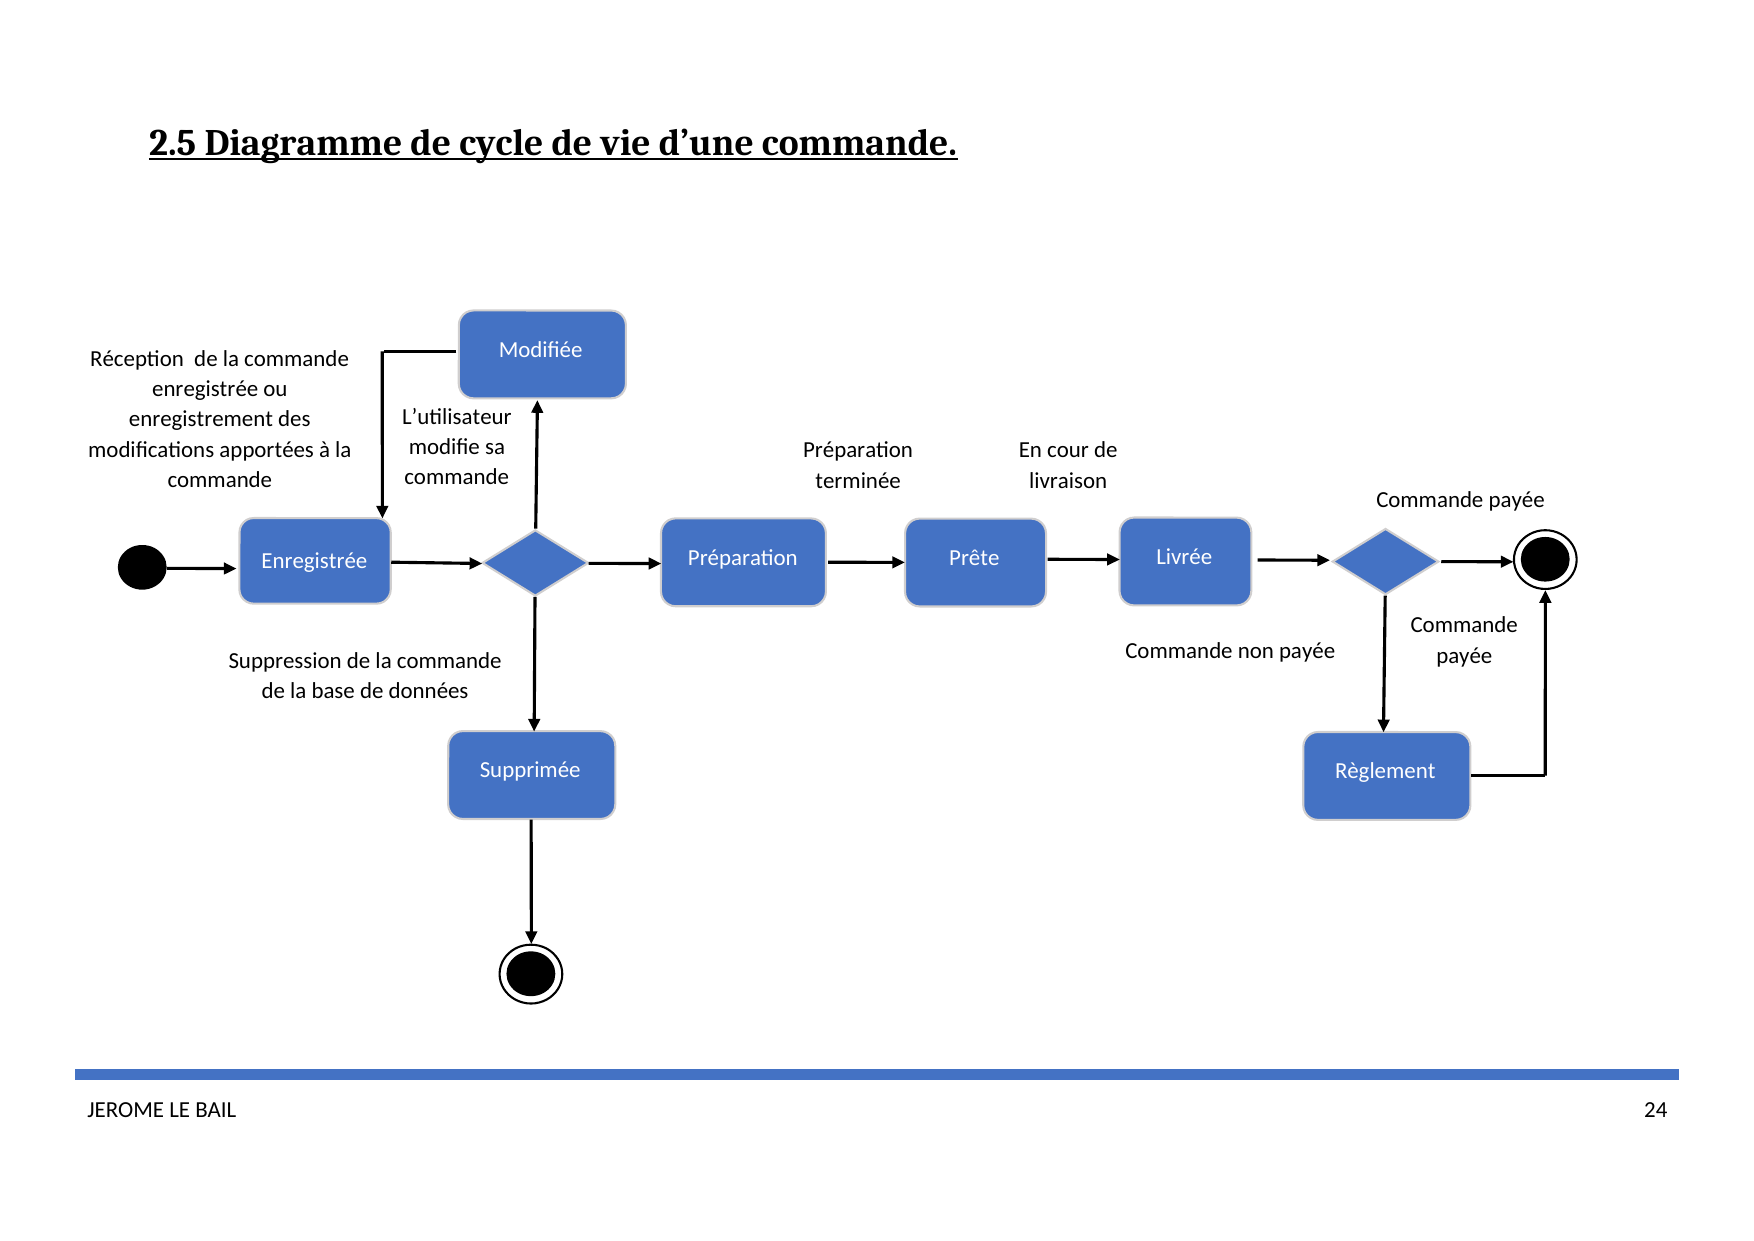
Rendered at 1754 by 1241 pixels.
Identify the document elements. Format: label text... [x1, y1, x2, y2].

subtitle 2.5 Diagramme de cycle de vie d’une commande. [149, 122, 1679, 165]
